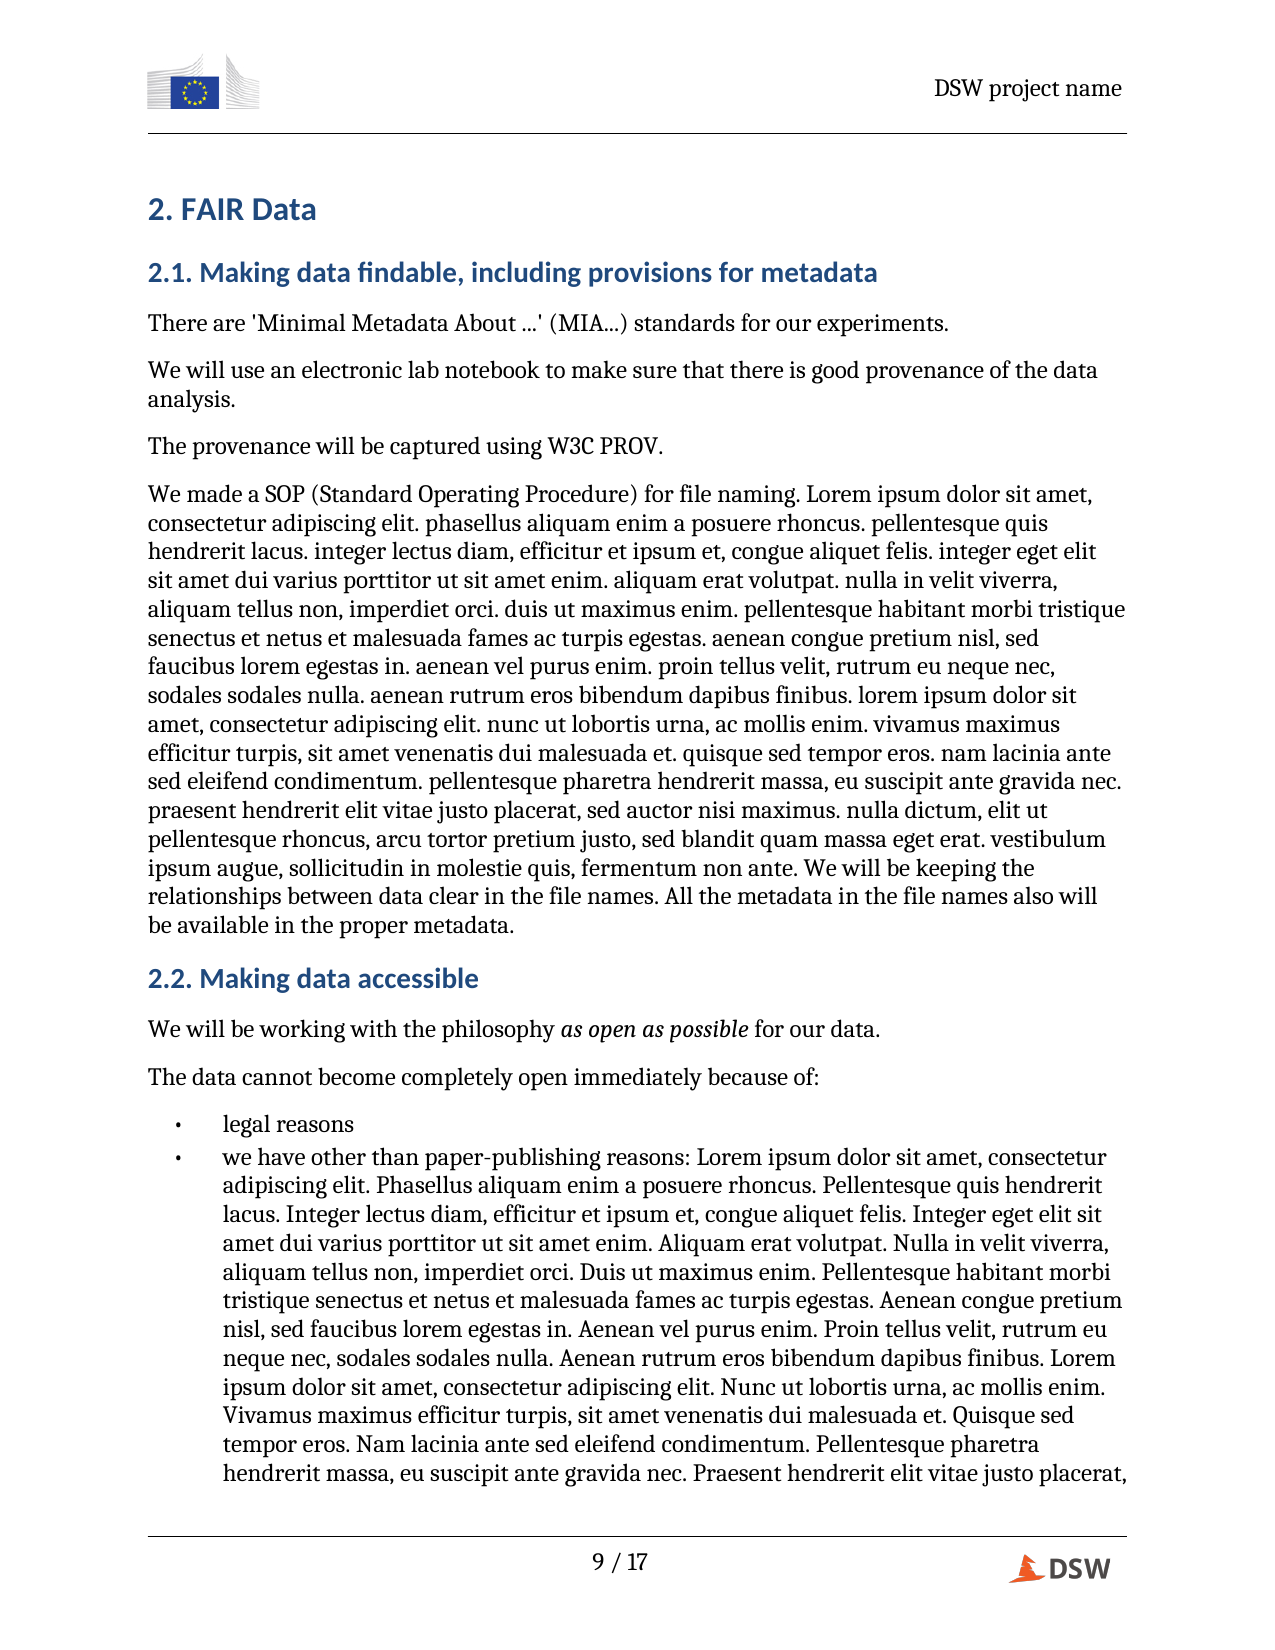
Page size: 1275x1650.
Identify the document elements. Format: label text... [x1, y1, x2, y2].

subtitle 2. FAIR Data [148, 188, 1127, 229]
text The provenance will be captured using W3C PROV. [148, 432, 1127, 461]
picture [1001, 1547, 1111, 1589]
subtitle 2.1. Making data findable, including provisions for metadata [148, 254, 1127, 290]
text The data cannot become completely open immediately because of: [148, 1062, 1127, 1091]
text We will use an electronic lab notebook to make sure that there is good provenance of the data analysis. [148, 356, 1127, 413]
text We made a SOP (Standard Operating Procedure) for file naming. Lorem ipsum dolor sit amet, consectetur adipiscing elit. phasellus aliquam enim a posuere rhoncus. pellentesque quis hendrerit lacus. integer lectus diam, efficitur et ipsum et, congue aliquet felis. integer eget elit sit amet dui varius porttitor ut sit amet enim. aliquam erat volutpat. nulla in velit viverra, aliquam tellus non, imperdiet orci. duis ut maximus enim. pellentesque habitant morbi tristique senectus et netus et malesuada fames ac turpis egestas. aenean congue pretium nisl, sed faucibus lorem egestas in. aenean vel purus enim. proin tellus velit, rutrum eu neque nec, sodales sodales nulla. aenean rutrum eros bibendum dapibus finibus. lorem ipsum dolor sit amet, consectetur adipiscing elit. nunc ut lobortis urna, ac mollis enim. vivamus maximus efficitur turpis, sit amet venenatis dui malesuada et. quisque sed tempor eros. nam lacinia ante sed eleifend condimentum. pellentesque pharetra hendrerit massa, eu suscipit ante gravida nec. praesent hendrerit elit vitae justo placerat, sed auctor nisi maximus. nulla dictum, elit ut pellentesque rhoncus, arcu tortor pretium justo, sed blandit quam massa eget erat. vestibulum ipsum augue, sollicitudin in molestie quis, fermentum non ante. We will be keeping the relationships between data clear in the file names. All the metadata in the file names also will be available in the proper metadata. [148, 480, 1127, 940]
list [173, 1142, 1127, 1487]
list legal reasons [173, 1110, 1127, 1139]
text We will be working with the philosophy as open as possible for our data. [148, 1015, 1127, 1044]
text There are 'Minimal Metadata About ...' (MIA...) standards for our experiments. [148, 308, 1127, 337]
picture [147, 53, 260, 109]
subtitle 2.2. Making data accessible [148, 961, 1127, 996]
